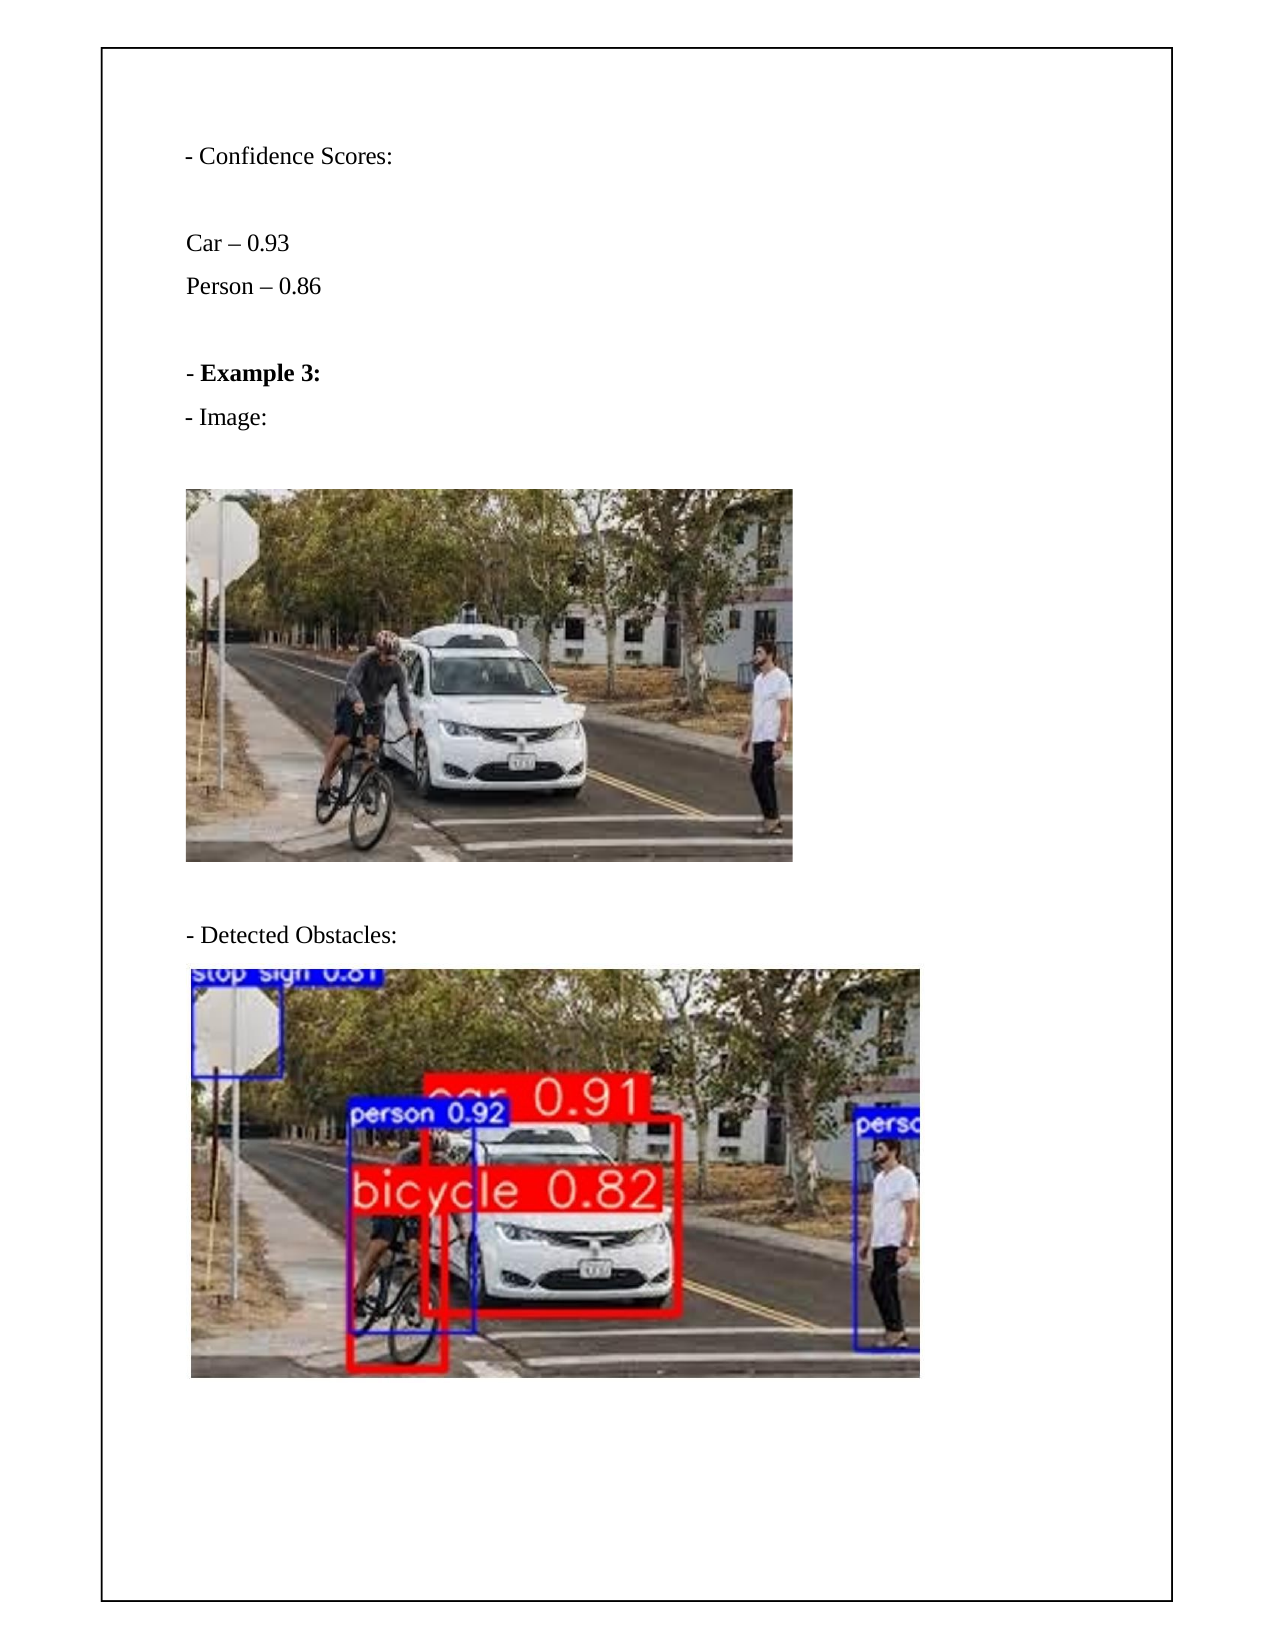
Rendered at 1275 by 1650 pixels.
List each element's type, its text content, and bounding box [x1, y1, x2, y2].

picture [185, 963, 925, 1383]
text Person – 0.86 [186, 271, 1162, 300]
list Image: [184, 402, 1162, 430]
list Confidence Scores: [184, 141, 1162, 169]
list Detected Obstacles: [186, 920, 1162, 949]
text Car – 0.93 [186, 228, 1162, 256]
picture [185, 489, 793, 862]
subtitle Example 3: [186, 358, 1162, 387]
